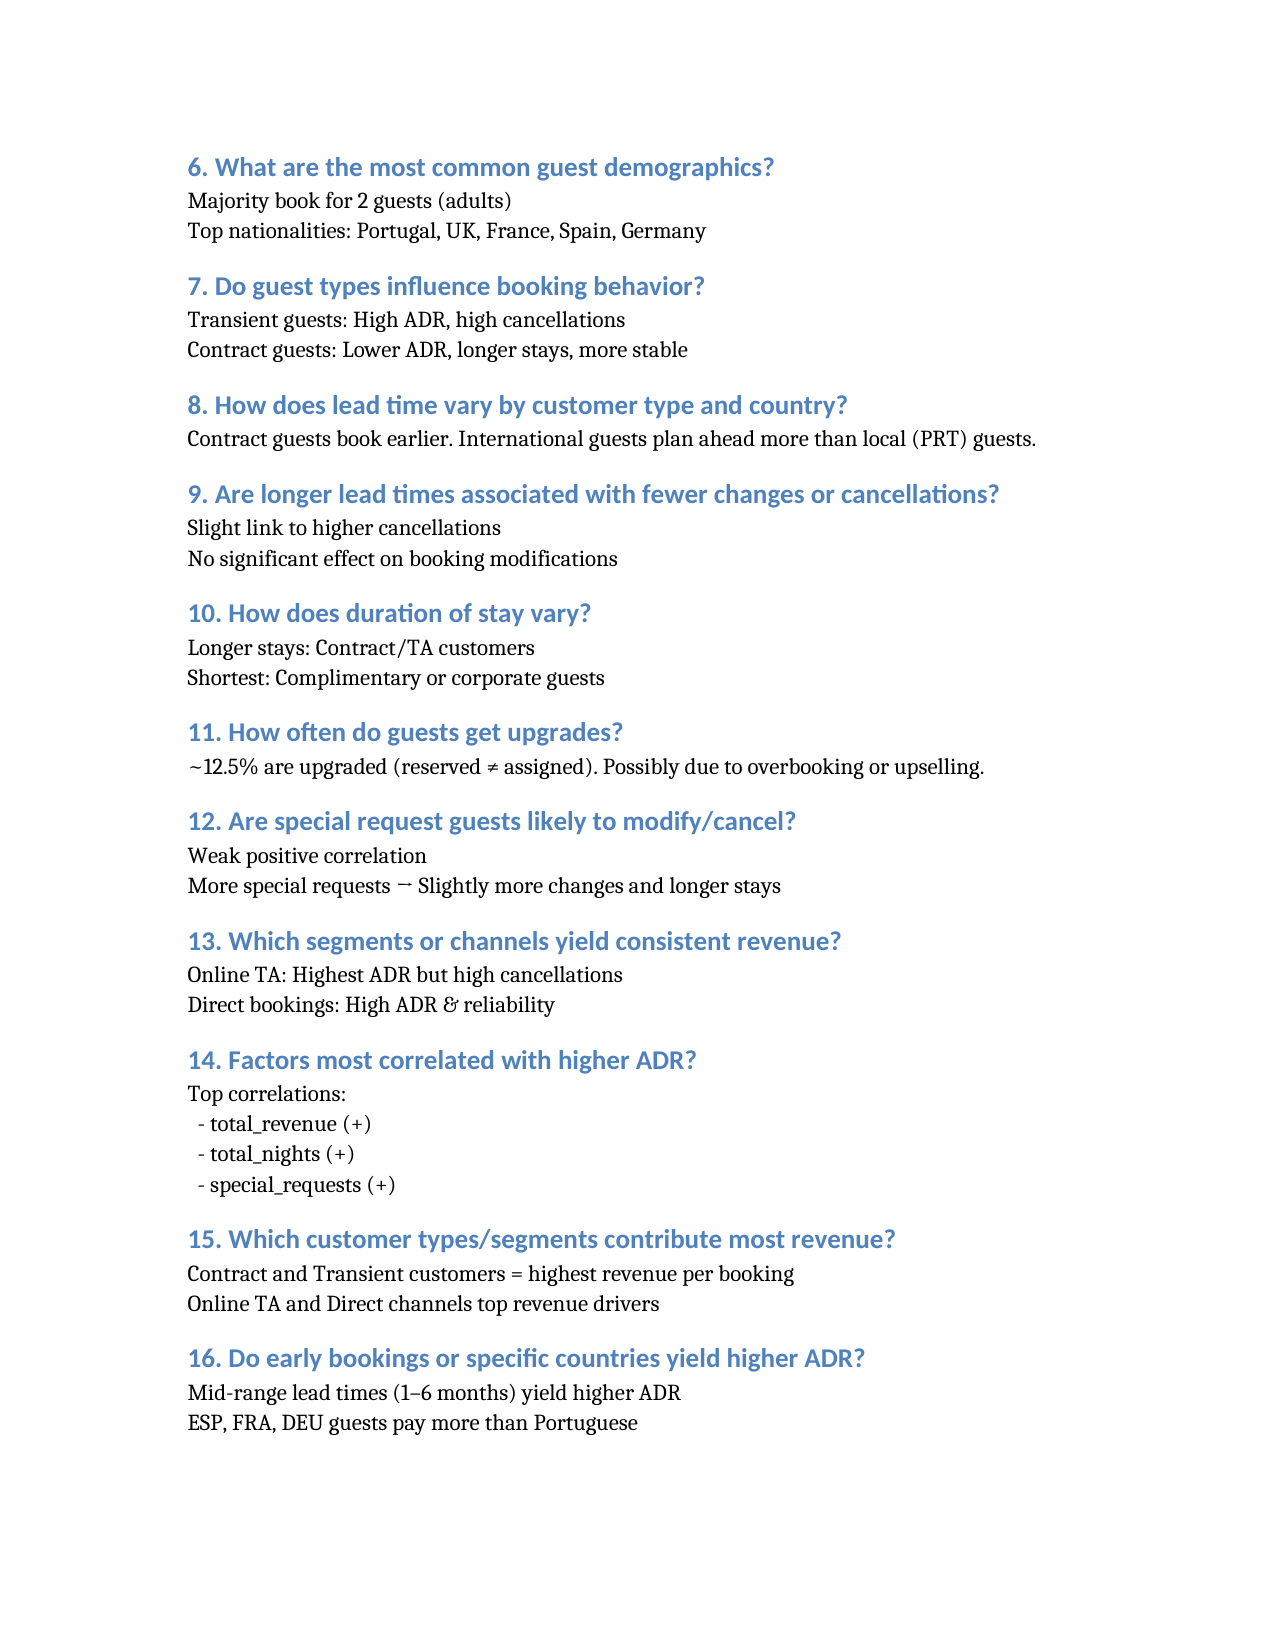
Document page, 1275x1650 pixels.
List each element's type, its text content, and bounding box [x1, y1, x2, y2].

subtitle 12. Are special request guests likely to modify/cancel? [187, 804, 1087, 838]
subtitle 11. How often do guests get upgrades? [187, 716, 1087, 749]
text Mid-range lead times (1–6 months) yield higher ADR ESP, FRA, DEU guests pay more than Portuguese [187, 1379, 1087, 1436]
text Transient guests: High ADR, high cancellations Contract guests: Lower ADR, longer stays, more stable [187, 307, 1087, 364]
text Majority book for 2 guests (adults) Top nationalities: Portugal, UK, France, Spain, Germany [187, 188, 1087, 244]
text Slight link to higher cancellations No significant effect on booking modifications [187, 515, 1087, 572]
text Contract and Transient customers = highest revenue per booking Online TA and Direct channels top revenue drivers [187, 1260, 1087, 1317]
text Contract guests book earlier. International guests plan ahead more than local (PRT) guests. [187, 426, 1087, 453]
subtitle 8. How does lead time vary by customer type and country? [187, 388, 1087, 421]
subtitle 15. Which customer types/segments contribute most revenue? [187, 1222, 1087, 1256]
subtitle 9. Are longer lead times associated with fewer changes or cancellations? [187, 477, 1087, 510]
subtitle 10. How does duration of stay vary? [187, 596, 1087, 629]
subtitle 16. Do early bookings or specific countries yield higher ADR? [187, 1342, 1087, 1375]
text Longer stays: Contract/TA customers Shortest: Complimentary or corporate guests [187, 634, 1087, 691]
subtitle 6. What are the most common guest demographics? [187, 150, 1087, 183]
text Online TA: Highest ADR but high cancellations Direct bookings: High ADR & reliability [187, 962, 1087, 1018]
subtitle 13. Which segments or channels yield consistent revenue? [187, 924, 1087, 957]
subtitle 7. Do guest types influence booking behavior? [187, 269, 1087, 302]
text Top correlations: - total_revenue (+) - total_nights (+) - special_requests (+) [187, 1081, 1087, 1198]
text Weak positive correlation More special requests → Slightly more changes and longer stays [187, 842, 1087, 899]
text ~12.5% are upgraded (reserved ≠ assigned). Possibly due to overbooking or upselling. [187, 753, 1087, 780]
subtitle 14. Factors most correlated with higher ADR? [187, 1043, 1087, 1076]
